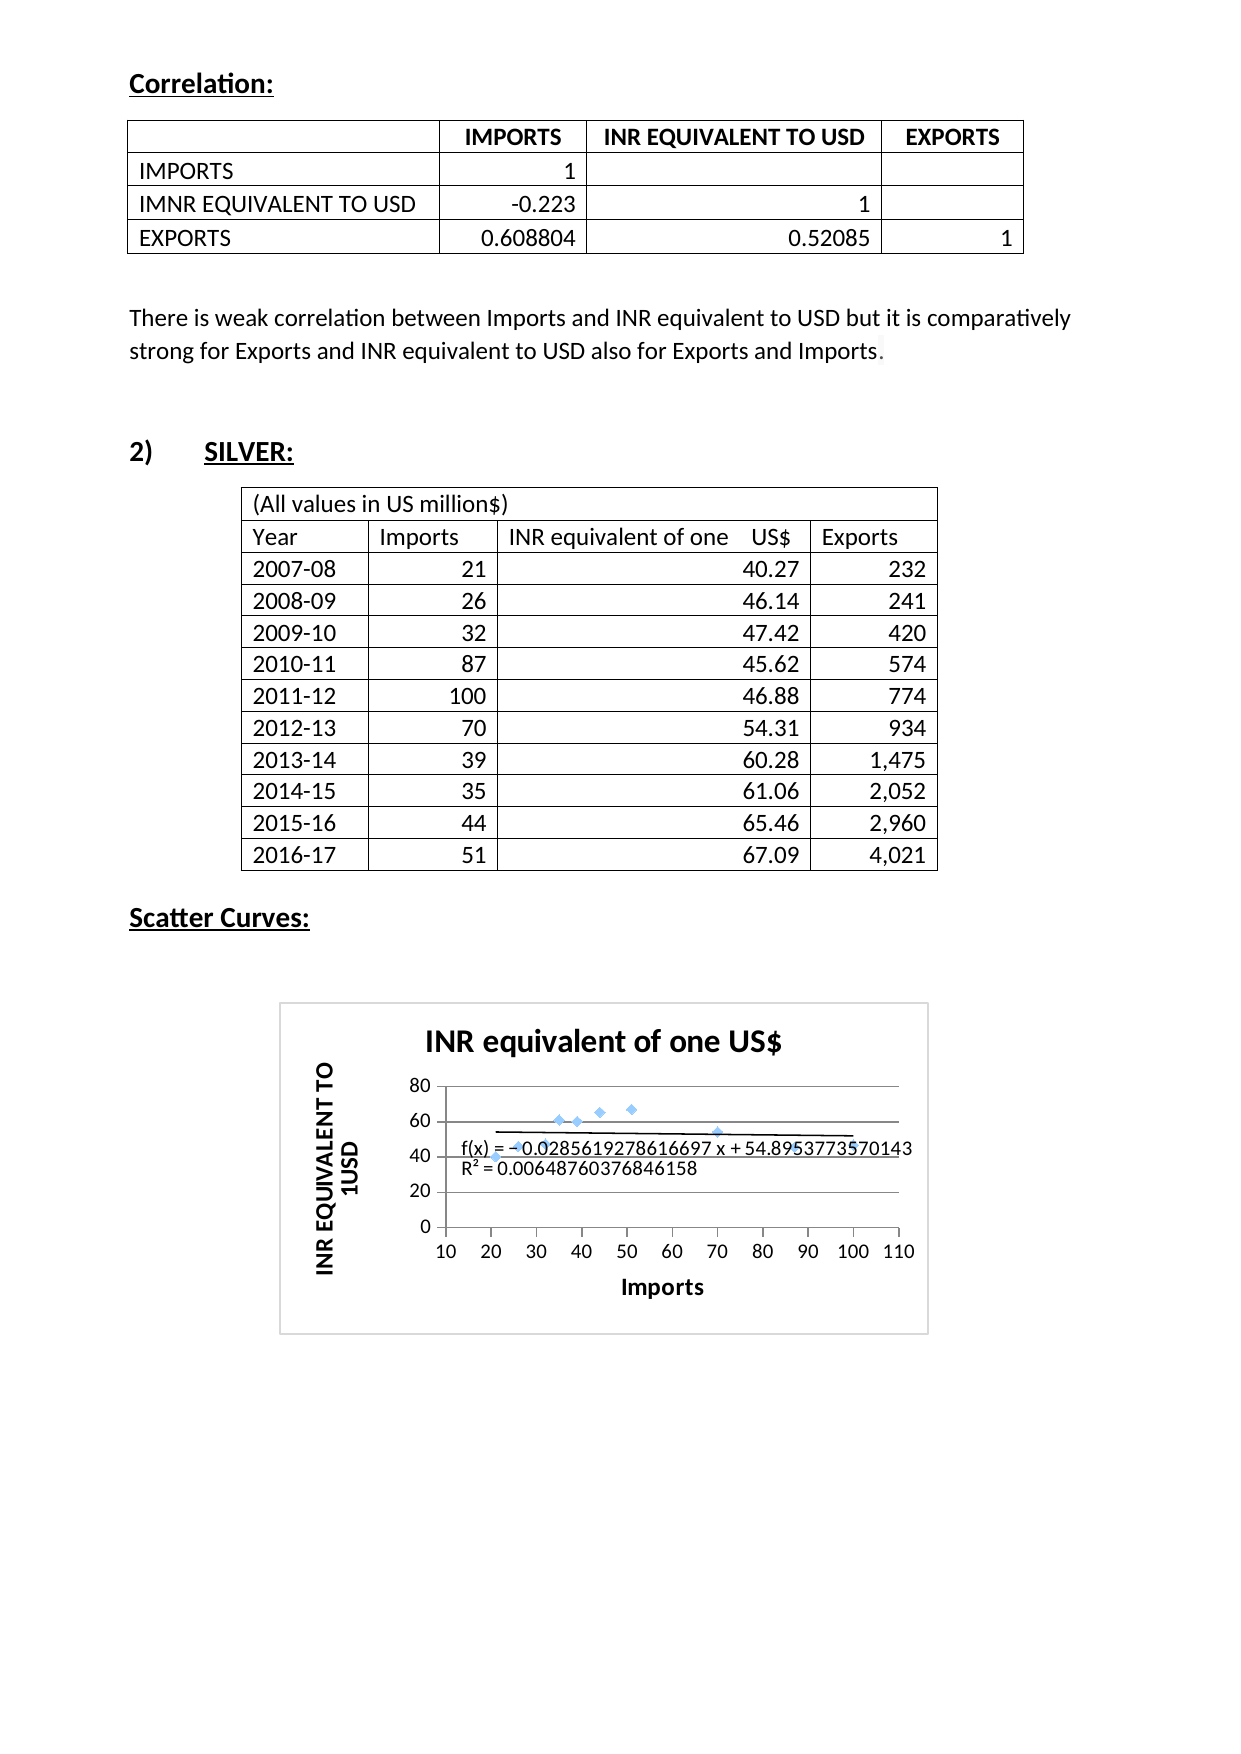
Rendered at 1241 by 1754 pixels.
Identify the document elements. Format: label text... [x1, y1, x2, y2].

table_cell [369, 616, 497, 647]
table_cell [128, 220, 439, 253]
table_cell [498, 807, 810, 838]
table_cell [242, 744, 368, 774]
list SILVER: [129, 433, 1111, 468]
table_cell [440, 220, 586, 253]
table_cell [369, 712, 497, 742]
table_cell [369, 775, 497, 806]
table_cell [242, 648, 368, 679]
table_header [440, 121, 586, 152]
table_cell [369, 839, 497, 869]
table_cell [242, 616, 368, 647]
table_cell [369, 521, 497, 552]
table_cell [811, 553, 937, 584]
text Correlation: [129, 65, 1111, 101]
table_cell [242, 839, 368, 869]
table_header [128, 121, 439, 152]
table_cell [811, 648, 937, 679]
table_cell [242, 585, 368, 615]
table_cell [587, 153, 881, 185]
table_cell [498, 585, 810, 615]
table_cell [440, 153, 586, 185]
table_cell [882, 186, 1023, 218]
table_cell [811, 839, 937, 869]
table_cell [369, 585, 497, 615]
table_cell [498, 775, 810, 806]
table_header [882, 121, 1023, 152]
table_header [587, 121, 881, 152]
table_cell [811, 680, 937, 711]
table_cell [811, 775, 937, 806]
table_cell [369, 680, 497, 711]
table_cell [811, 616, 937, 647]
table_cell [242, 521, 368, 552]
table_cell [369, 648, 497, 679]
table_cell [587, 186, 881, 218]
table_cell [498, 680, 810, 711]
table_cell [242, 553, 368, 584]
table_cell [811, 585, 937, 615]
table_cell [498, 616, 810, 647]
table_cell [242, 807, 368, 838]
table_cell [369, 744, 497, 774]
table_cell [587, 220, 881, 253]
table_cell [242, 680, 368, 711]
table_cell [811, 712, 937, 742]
text There is weak correlation between Imports and INR equivalent to USD but it is comparatively strong for Exports and INR equivalent to USD also for Exports and Imports. [129, 303, 1111, 365]
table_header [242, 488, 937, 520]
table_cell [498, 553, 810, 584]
text Scatter Curves: [129, 899, 1111, 934]
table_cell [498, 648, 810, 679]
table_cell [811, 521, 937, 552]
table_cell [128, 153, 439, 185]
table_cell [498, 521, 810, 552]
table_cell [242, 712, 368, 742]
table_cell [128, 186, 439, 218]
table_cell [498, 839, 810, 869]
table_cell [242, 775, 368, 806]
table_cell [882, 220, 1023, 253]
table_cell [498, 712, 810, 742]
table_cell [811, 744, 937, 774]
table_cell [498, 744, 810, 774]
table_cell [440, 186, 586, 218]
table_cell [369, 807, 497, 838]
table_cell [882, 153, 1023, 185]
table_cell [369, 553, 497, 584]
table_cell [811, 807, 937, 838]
